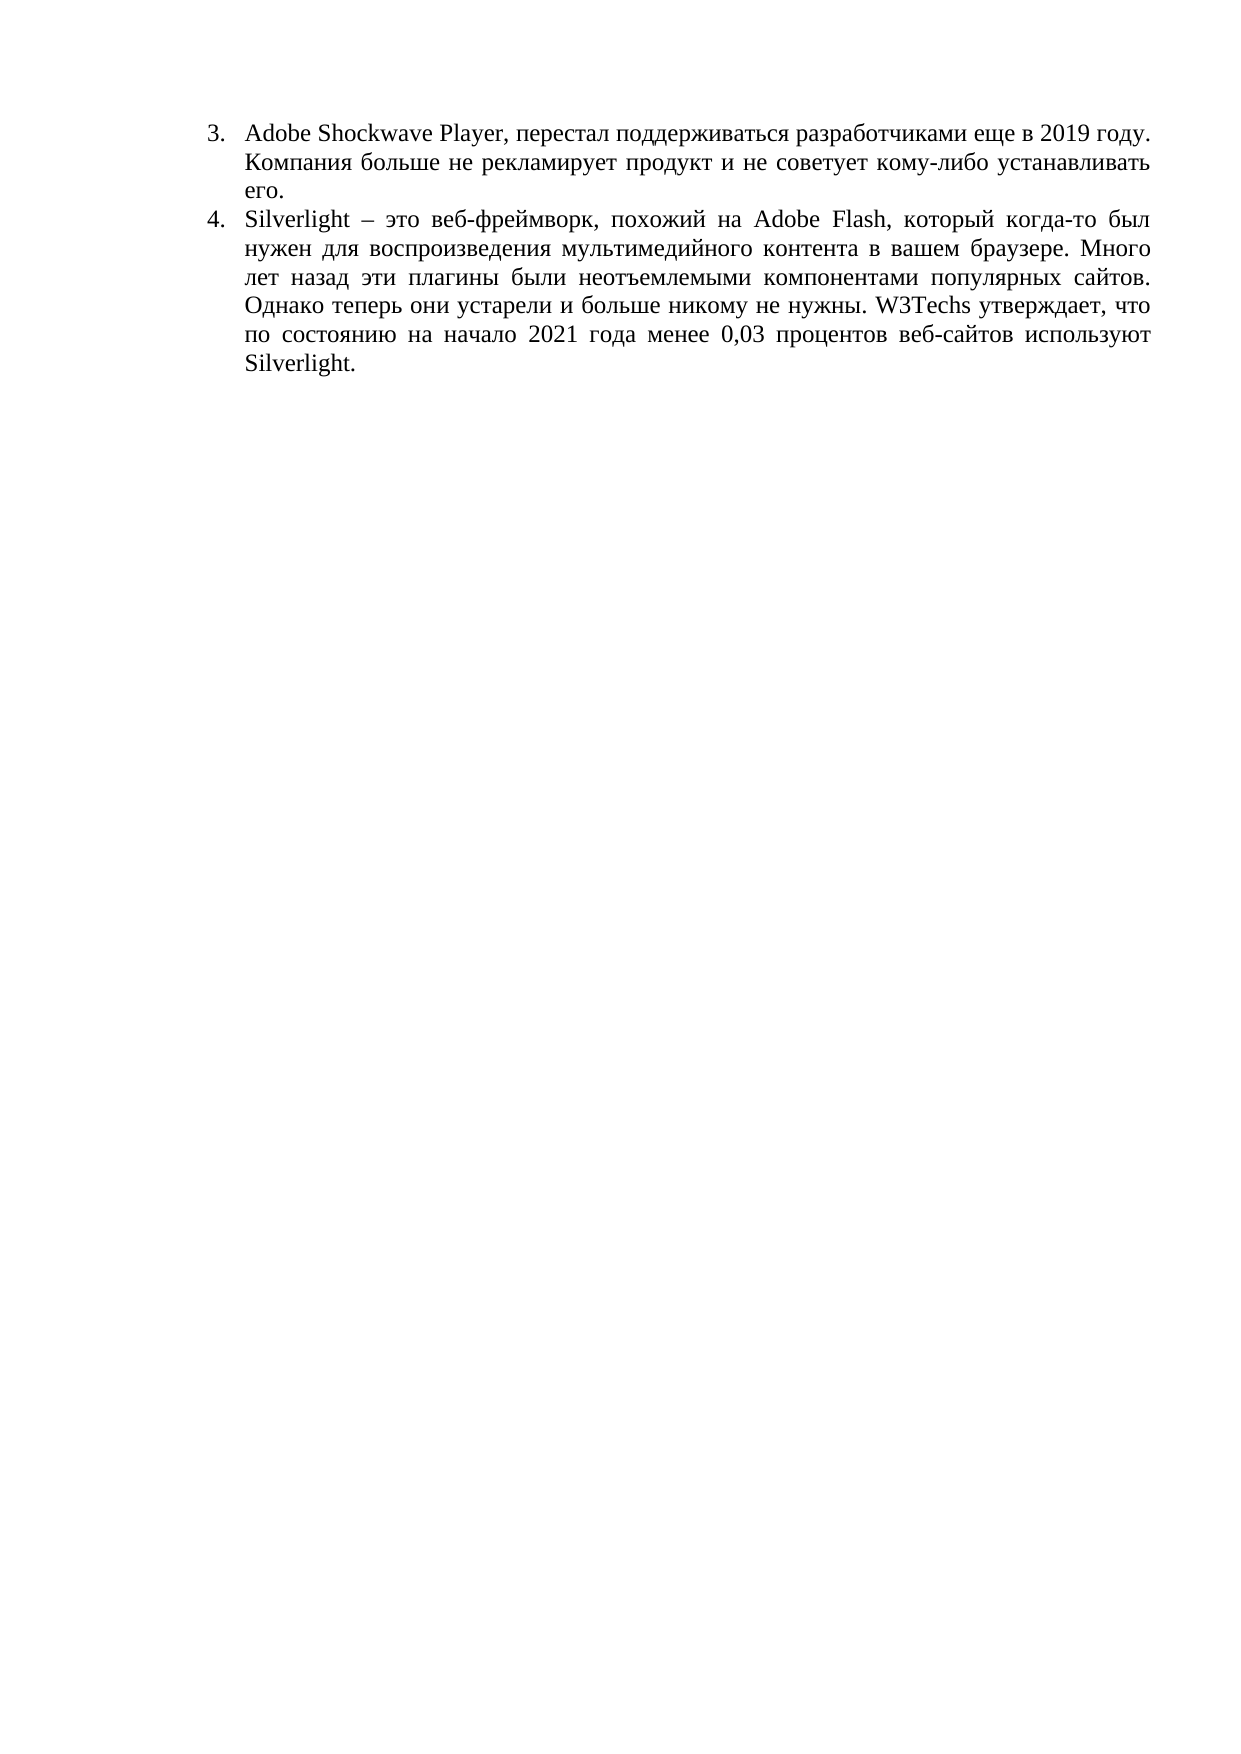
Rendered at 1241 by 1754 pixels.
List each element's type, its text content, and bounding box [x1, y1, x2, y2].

list Silverlight – это веб-фреймворк, похожий на Adobe Flash, который когда-то был нужен для воспроизведения мультимедийного контента в вашем браузере. Много лет назад эти плагины были неотъемлемыми компонентами популярных сайтов. Однако теперь они устарели и больше никому не нужны. W3Techs утверждает, что по состоянию на начало 2021 года менее 0,03 процентов веб-сайтов используют Silverlight. [207, 204, 1152, 377]
list Adobe Shockwave Player, перестал поддерживаться разработчиками еще в 2019 году. Компания больше не рекламирует продукт и не советует кому-либо устанавливать его. [207, 118, 1152, 204]
